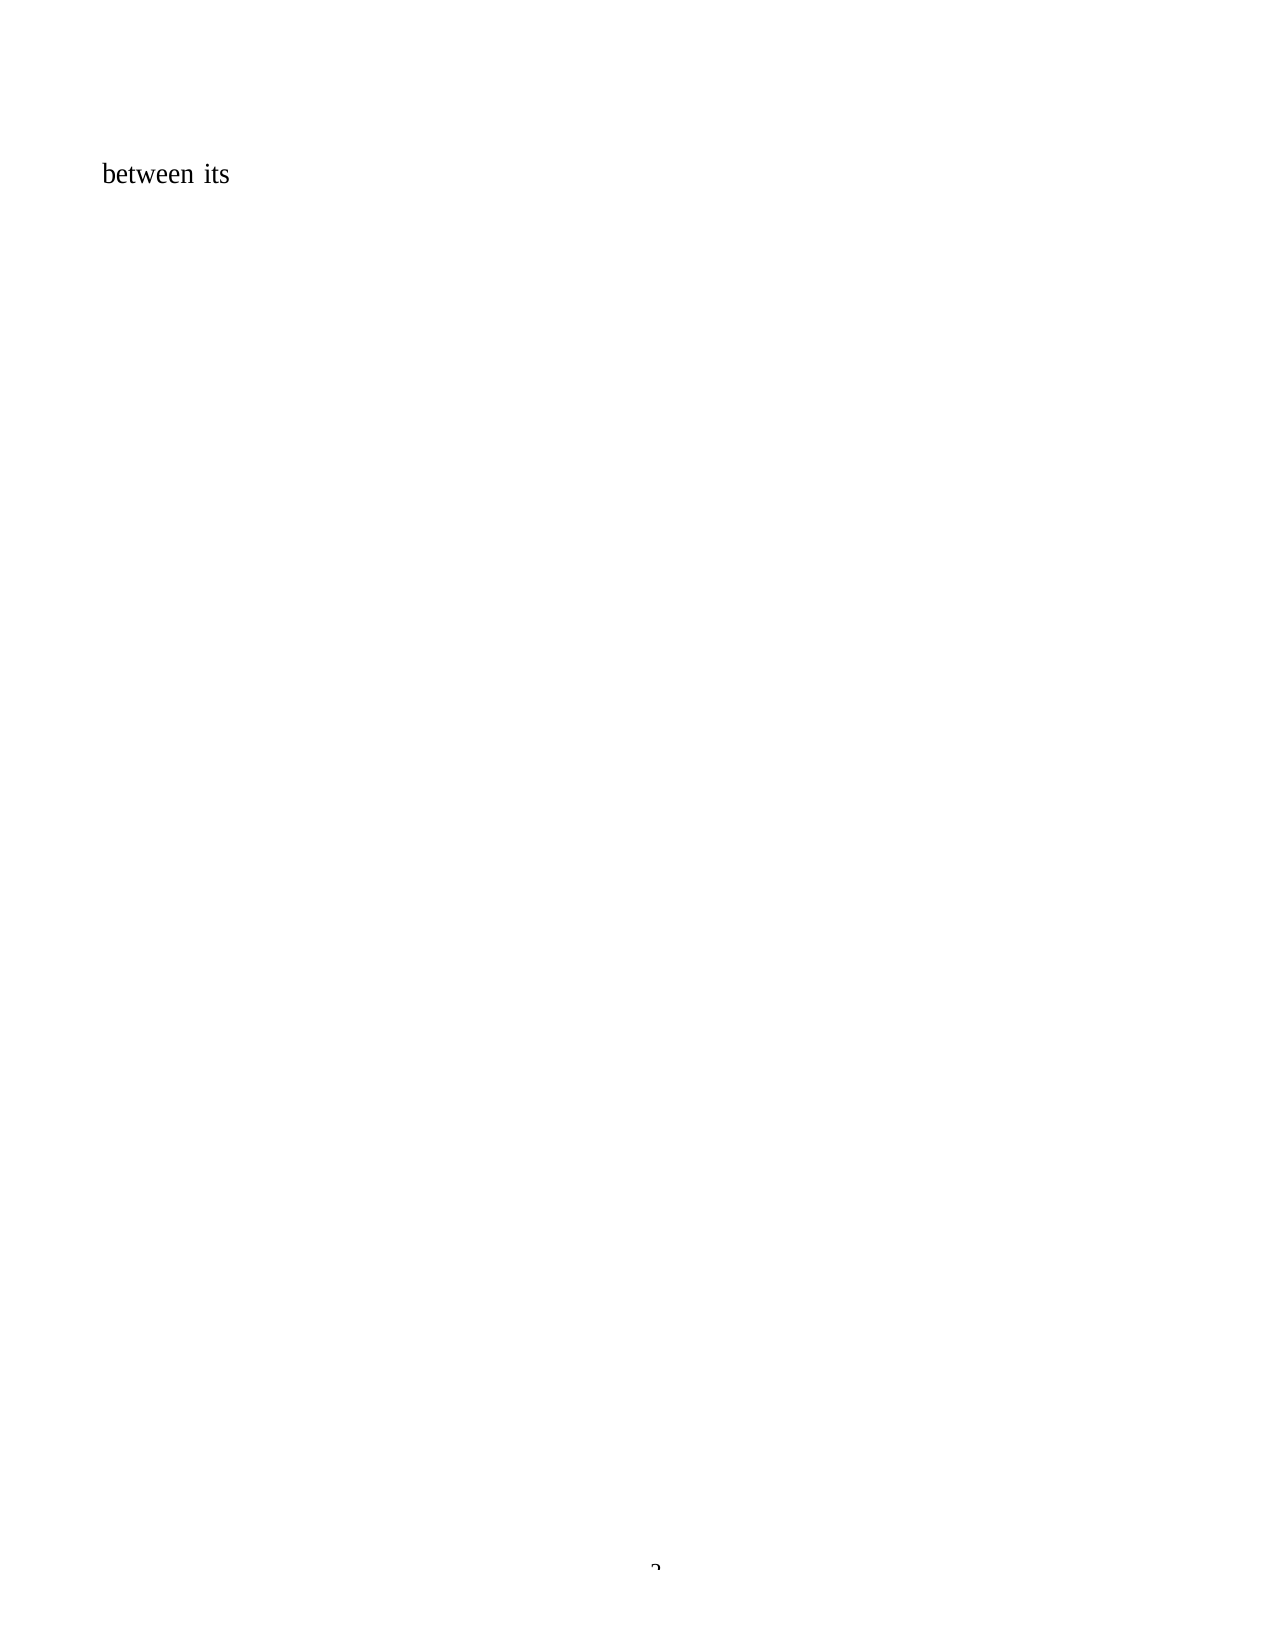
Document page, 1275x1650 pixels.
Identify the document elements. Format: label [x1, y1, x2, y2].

text [102, 156, 1053, 190]
